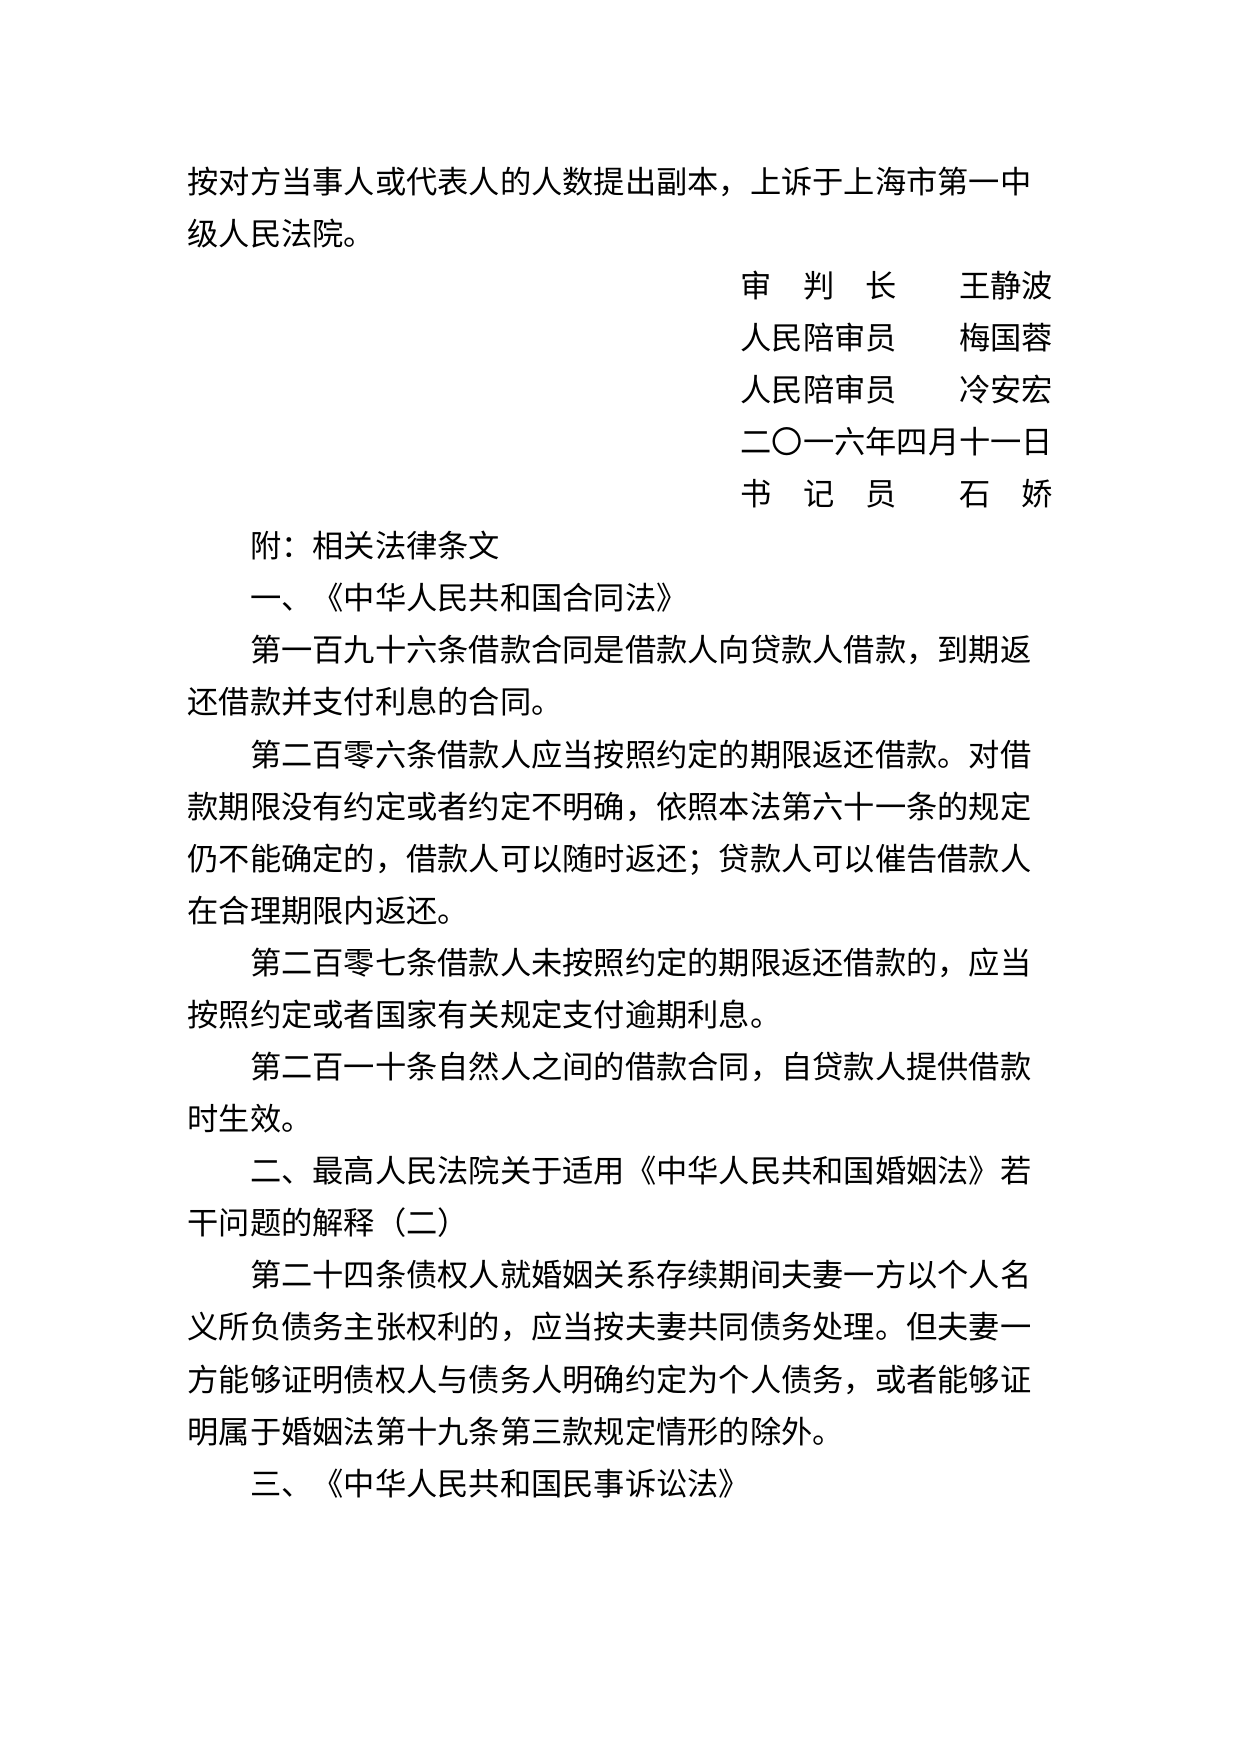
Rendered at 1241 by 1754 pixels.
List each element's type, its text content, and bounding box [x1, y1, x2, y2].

text 第二百一十条自然人之间的借款合同，自贷款人提供借款时生效。 [187, 1035, 1053, 1139]
text 书 记 员 石 娇 [187, 462, 1053, 514]
text 附：相关法律条文 [187, 514, 1053, 567]
text 第一百九十六条借款合同是借款人向贷款人借款，到期返还借款并支付利息的合同。 [187, 619, 1053, 723]
text 二、最高人民法院关于适用《中华人民共和国婚姻法》若干问题的解释（二） [187, 1139, 1053, 1244]
text 二〇一六年四月十一日 [187, 410, 1053, 462]
text 第二百零六条借款人应当按照约定的期限返还借款。对借款期限没有约定或者约定不明确，依照本法第六十一条的规定仍不能确定的，借款人可以随时返还；贷款人可以催告借款人在合理期限内返还。 [187, 723, 1053, 931]
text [187, 150, 1053, 254]
text 人民陪审员 冷安宏 [187, 358, 1053, 410]
text 第二百零七条借款人未按照约定的期限返还借款的，应当按照约定或者国家有关规定支付逾期利息。 [187, 931, 1053, 1035]
text 三、《中华人民共和国民事诉讼法》 [187, 1452, 1053, 1504]
text 一、《中华人民共和国合同法》 [187, 567, 1053, 619]
text 第二十四条债权人就婚姻关系存续期间夫妻一方以个人名义所负债务主张权利的，应当按夫妻共同债务处理。但夫妻一方能够证明债权人与债务人明确约定为个人债务，或者能够证明属于婚姻法第十九条第三款规定情形的除外。 [187, 1244, 1053, 1452]
text 人民陪审员 梅国蓉 [187, 306, 1053, 358]
text 审 判 长 王静波 [187, 254, 1053, 306]
